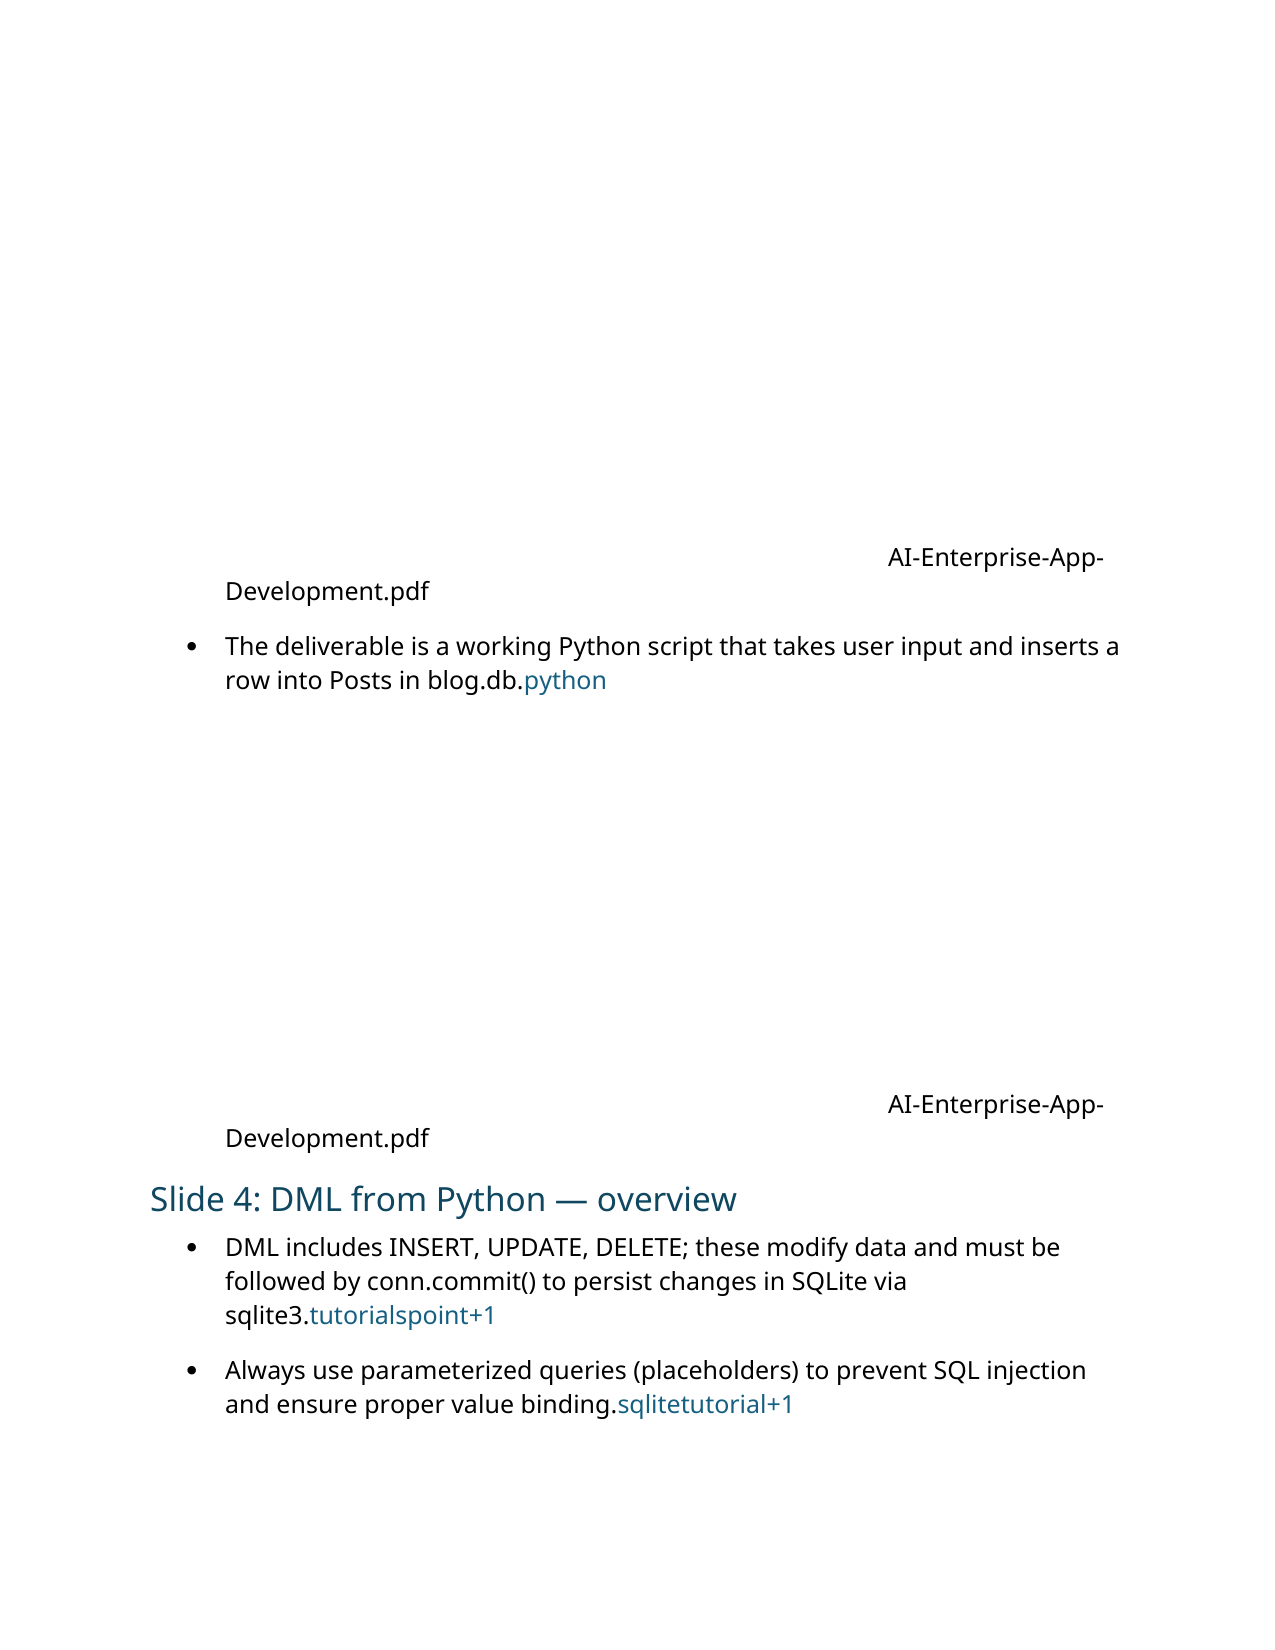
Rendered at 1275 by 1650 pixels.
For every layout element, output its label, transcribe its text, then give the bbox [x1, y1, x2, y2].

list Always use parameterized queries (placeholders) to prevent SQL injection and ensure proper value binding.sqlitetutorial+1 [187, 1353, 1125, 1421]
list DML includes INSERT, UPDATE, DELETE; these modify data and must be followed by conn.commit() to persist changes in SQLite via sqlite3.tutorialspoint+1 [187, 1230, 1125, 1332]
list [187, 150, 1125, 608]
list The deliverable is a working Python script that takes user input and inserts a row into Posts in blog.db.pythonAI-Enterprise-App-Development.pdf [187, 629, 1125, 1155]
subtitle Slide 4: DML from Python — overview [150, 1176, 1125, 1221]
